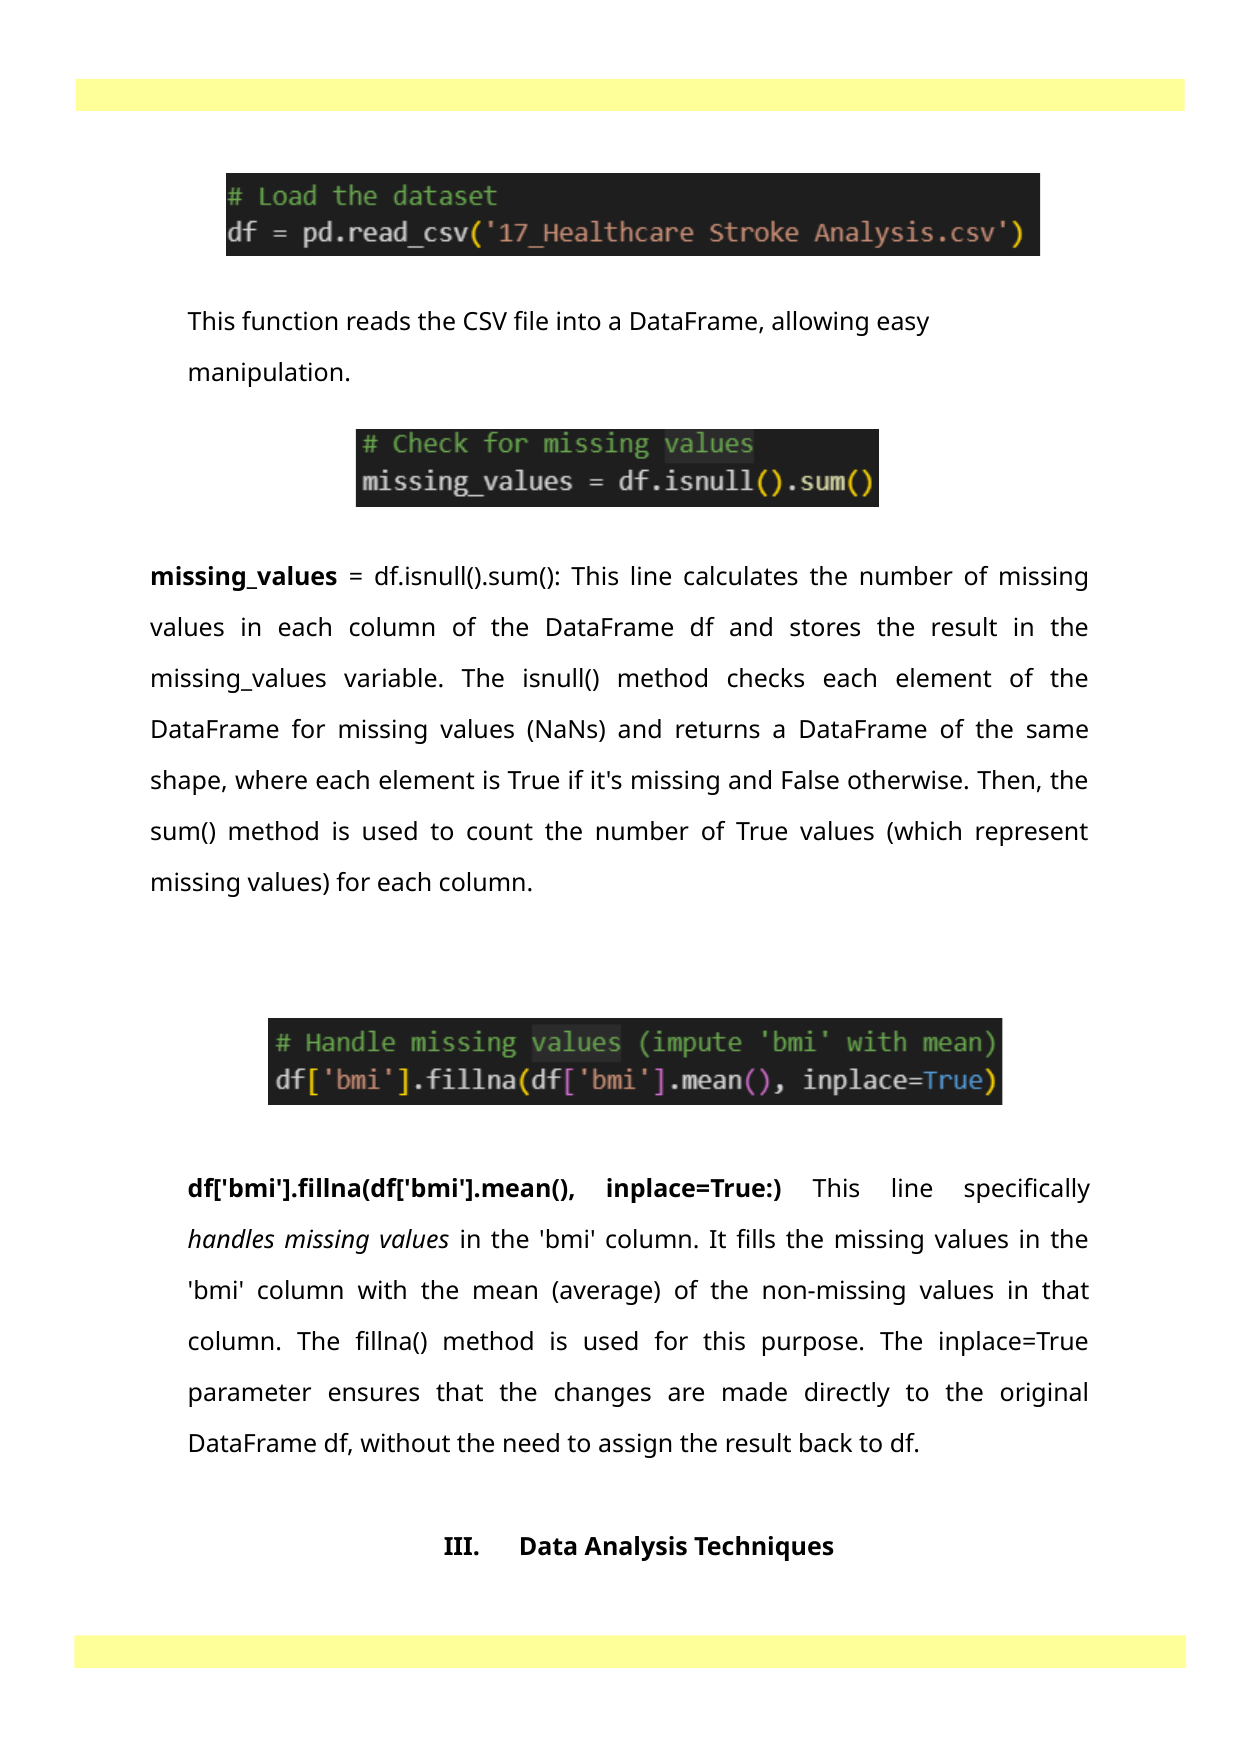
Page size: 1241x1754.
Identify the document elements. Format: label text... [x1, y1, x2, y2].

picture [268, 1018, 1003, 1105]
text This function reads the CSV file into a DataFrame, allowing easy manipulation. [187, 303, 1090, 388]
list Data Analysis Techniques [187, 1528, 1090, 1562]
picture [355, 429, 879, 507]
picture [226, 173, 1041, 256]
text df['bmi'].fillna(df['bmi'].mean(), inplace=True:) This line specifically handles missing values in the 'bmi' column. It fills the missing values in the 'bmi' column with the mean (average) of the non-missing values in that column. The fillna() method is used for this purpose. The inplace=True parameter ensures that the changes are made directly to the original DataFrame df, without the need to assign the result back to df. [187, 1171, 1090, 1460]
text missing_values = df.isnull().sum(): This line calculates the number of missing values in each column of the DataFrame df and stores the result in the missing_values variable. The isnull() method checks each element of the DataFrame for missing values (NaNs) and returns a DataFrame of the same shape, where each element is True if it's missing and False otherwise. Then, the sum() method is used to count the number of True values (which represent missing values) for each column. [150, 558, 1090, 899]
